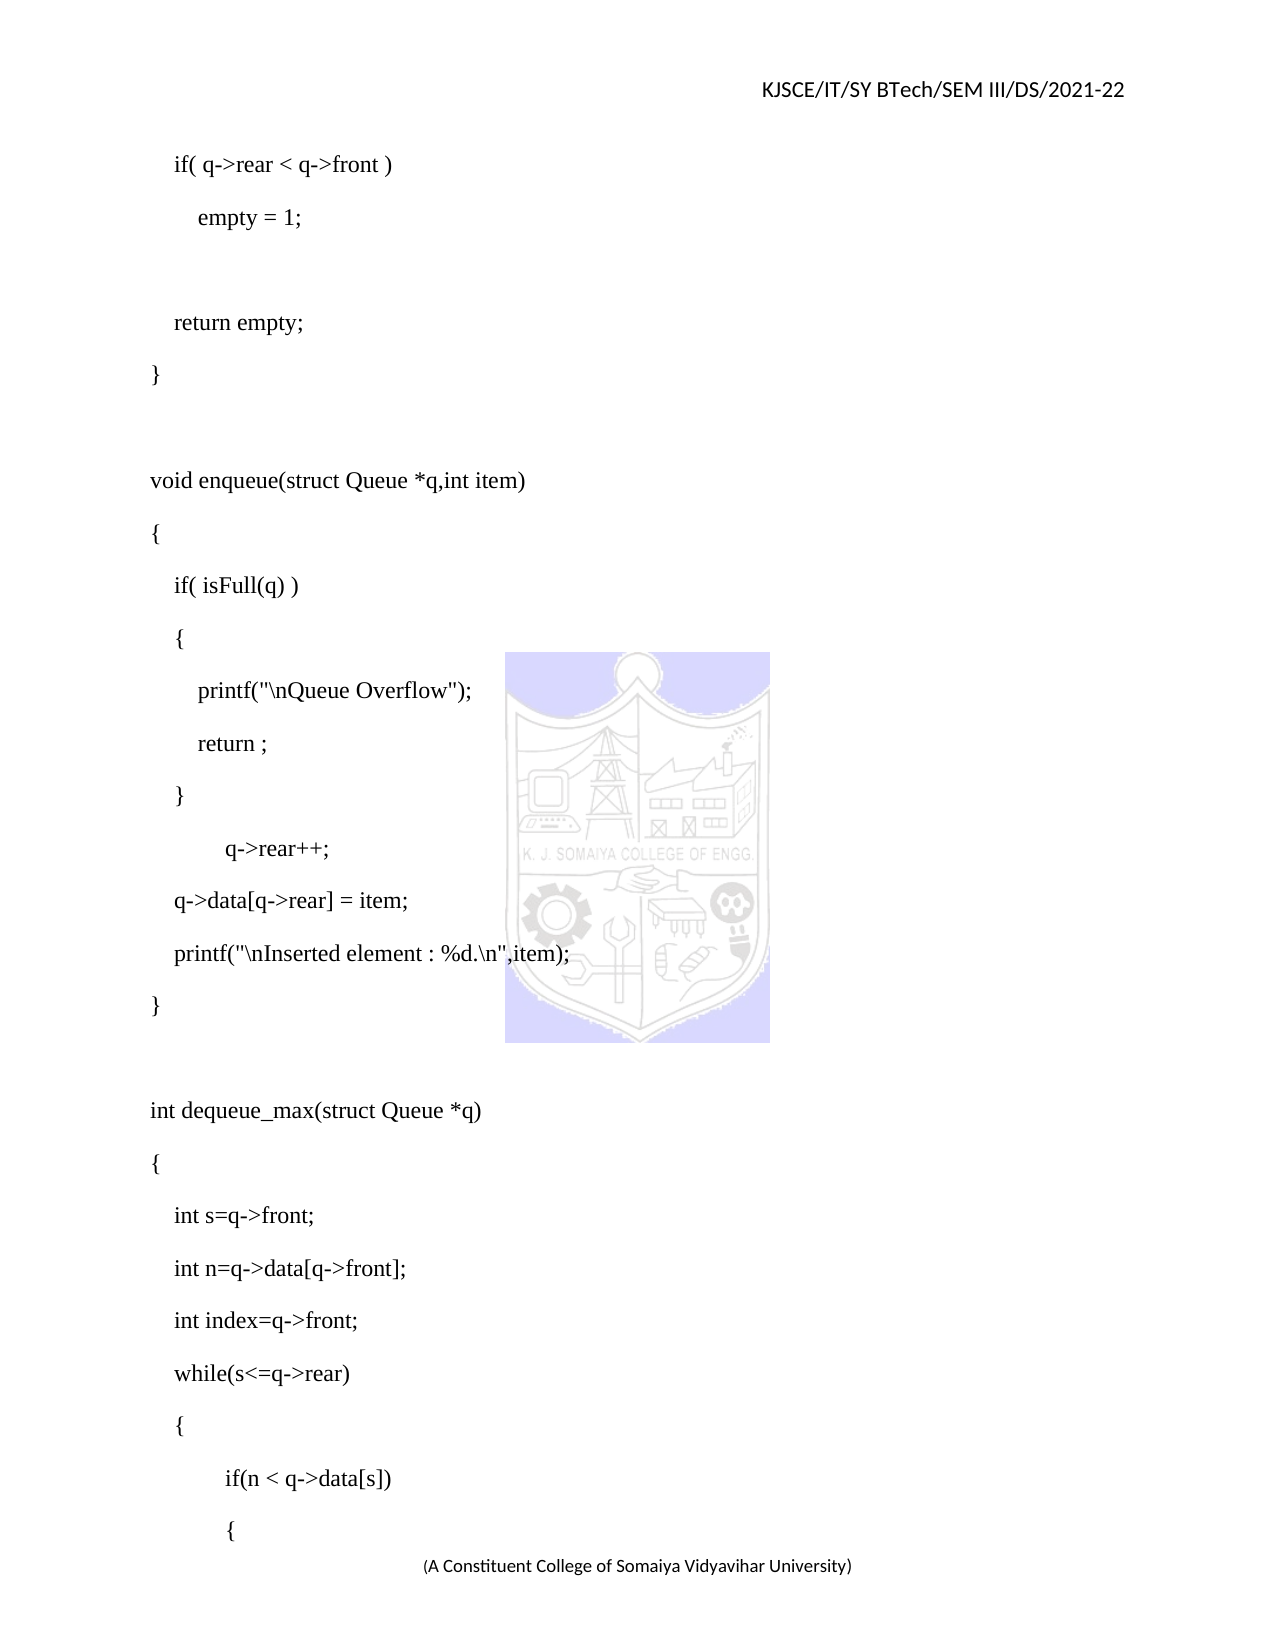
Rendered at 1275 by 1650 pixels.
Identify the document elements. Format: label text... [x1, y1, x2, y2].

text int index=q->front; [150, 1307, 1125, 1334]
text if(n < q->data[s]) [150, 1464, 1125, 1492]
text return empty; [150, 308, 1125, 336]
text int dequeue_max(struct Queue *q) [150, 1097, 1125, 1124]
text void enqueue(struct Queue *q,int item) [150, 466, 1125, 494]
text } [150, 361, 1125, 388]
text { [150, 1412, 1125, 1439]
text if( q->rear < q->front ) [150, 150, 1125, 178]
text { [150, 623, 1125, 651]
text { [150, 1149, 1125, 1177]
text { [150, 518, 1125, 546]
text empty = 1; [150, 202, 1125, 230]
text while(s<=q->rear) [150, 1359, 1125, 1387]
text int n=q->data[q->front]; [150, 1254, 1125, 1282]
text printf("\nInserted element : %d.\n",item); [150, 938, 1125, 966]
text int s=q->front; [150, 1202, 1125, 1229]
text q->rear++; [150, 833, 1125, 861]
text printf("\nQueue Overflow"); [150, 676, 1125, 704]
text } [150, 781, 1125, 809]
text } [150, 991, 1125, 1019]
text if( isFull(q) ) [150, 571, 1125, 599]
text { [150, 1517, 1125, 1544]
text return ; [150, 728, 1125, 756]
text q->data[q->rear] = item; [150, 886, 1125, 914]
